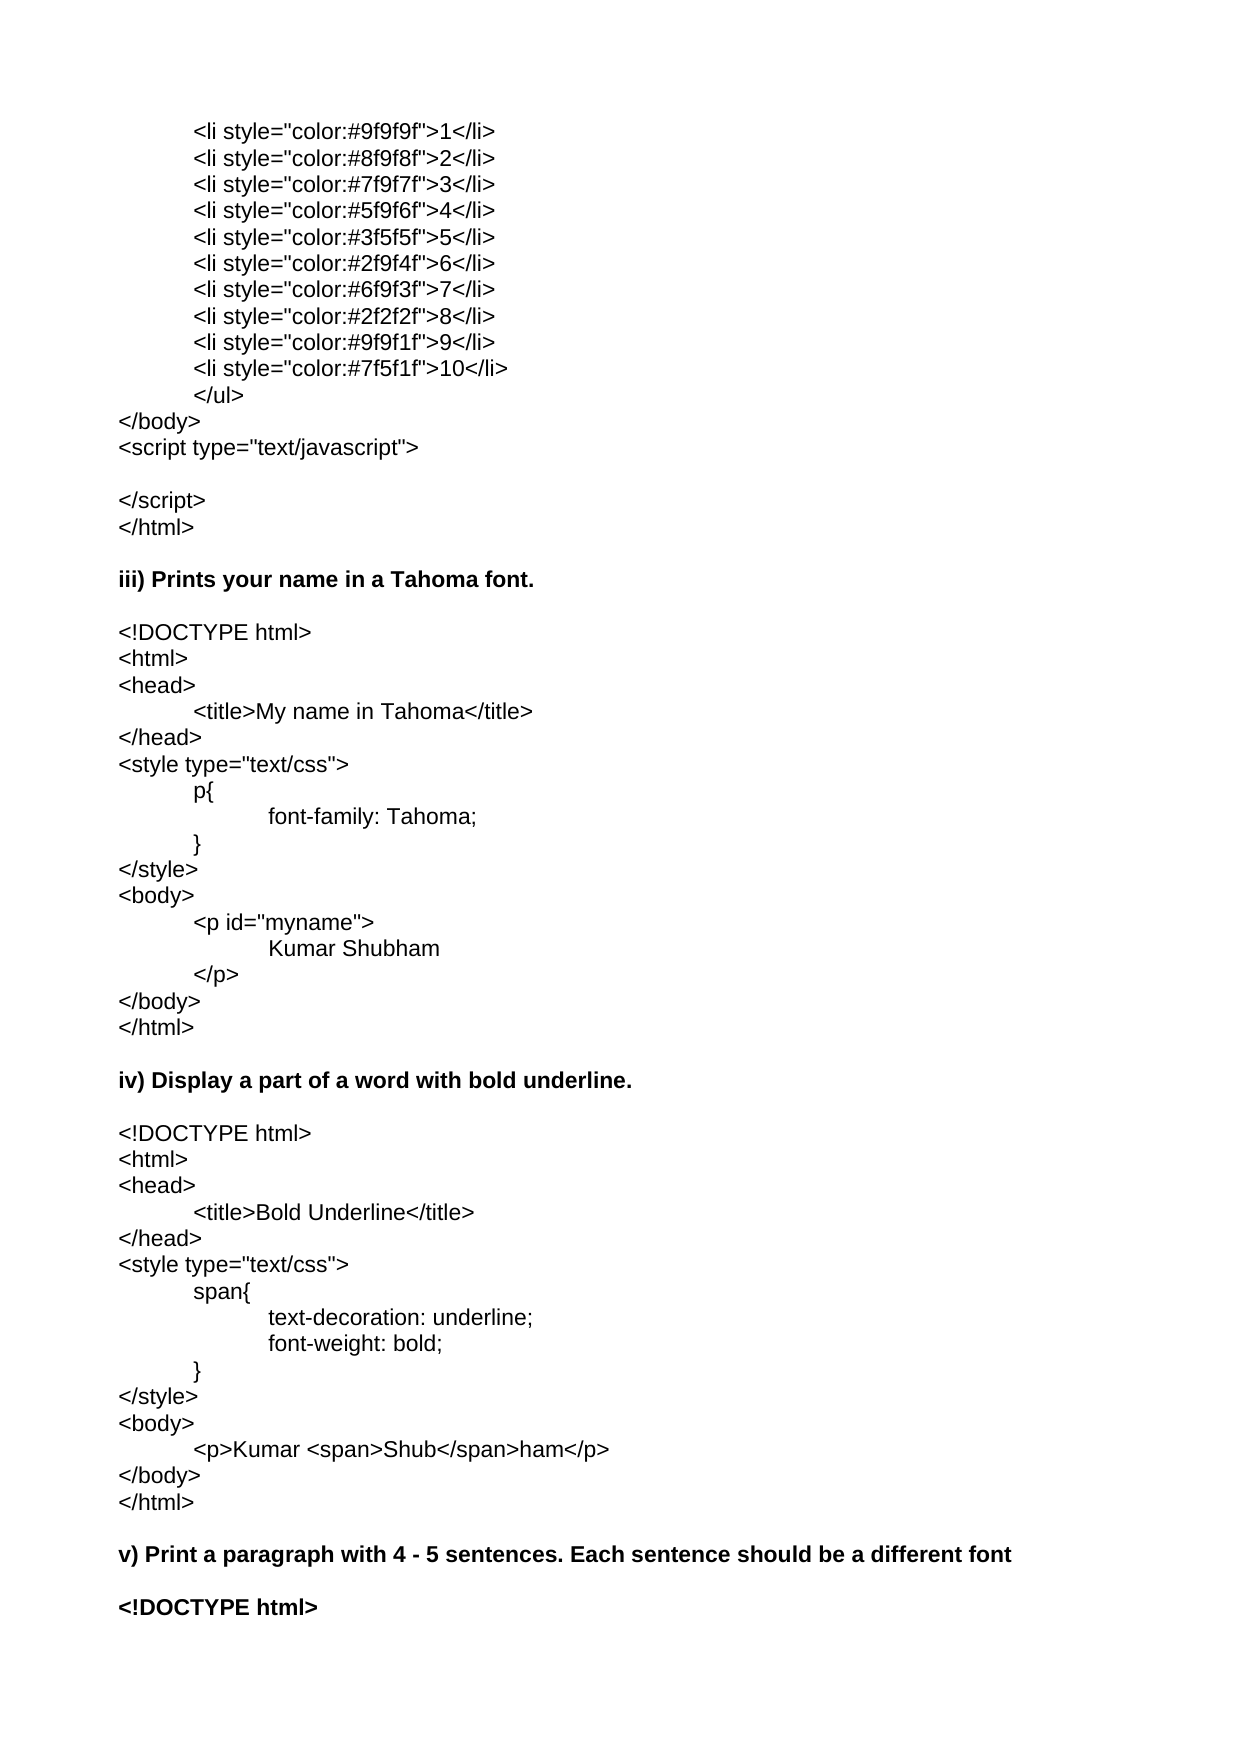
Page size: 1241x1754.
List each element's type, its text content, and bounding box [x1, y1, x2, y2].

text <li style="color:#2f2f2f">8</li> [118, 303, 1122, 329]
text font-weight: bold; [118, 1330, 1122, 1357]
text </html> [118, 1488, 1122, 1515]
text <style type="text/css"> [118, 751, 1122, 777]
text <body> [118, 882, 1122, 909]
text </p> [118, 961, 1122, 988]
text <!DOCTYPE html> [118, 1594, 1122, 1620]
text <title>Bold Underline</title> [118, 1199, 1122, 1225]
text </head> [118, 724, 1122, 751]
text <li style="color:#8f9f8f">2</li> [118, 144, 1122, 171]
text <li style="color:#9f9f9f">1</li> [118, 118, 1122, 144]
text </style> [118, 856, 1122, 882]
text <title>My name in Tahoma</title> [118, 698, 1122, 724]
text <!DOCTYPE html> [118, 1119, 1122, 1146]
text </html> [118, 513, 1122, 540]
text <head> [118, 1172, 1122, 1199]
text iii) Prints your name in a Tahoma font. [118, 566, 1122, 592]
text <style type="text/css"> [118, 1251, 1122, 1278]
text } [118, 1357, 1122, 1383]
text <!DOCTYPE html> [118, 619, 1122, 645]
text <li style="color:#9f9f1f">9</li> [118, 329, 1122, 355]
text <script type="text/javascript"> [118, 434, 1122, 461]
text } [118, 830, 1122, 856]
text </script> [118, 487, 1122, 513]
text <li style="color:#6f9f3f">7</li> [118, 276, 1122, 303]
text </body> [118, 1462, 1122, 1488]
text </style> [118, 1383, 1122, 1409]
text <body> [118, 1409, 1122, 1436]
text </html> [118, 1014, 1122, 1041]
text </body> [118, 408, 1122, 434]
text <li style="color:#2f9f4f">6</li> [118, 250, 1122, 276]
text </ul> [118, 382, 1122, 408]
text <p id="myname"> [118, 909, 1122, 935]
text iv) Display a part of a word with bold underline. [118, 1067, 1122, 1093]
text <li style="color:#7f9f7f">3</li> [118, 171, 1122, 197]
text Kumar Shubham [118, 935, 1122, 961]
text font-family: Tahoma; [118, 803, 1122, 830]
text v) Print a paragraph with 4 - 5 sentences. Each sentence should be a different font [118, 1541, 1122, 1568]
text <li style="color:#3f5f5f">5</li> [118, 223, 1122, 250]
text </body> [118, 988, 1122, 1014]
text <head> [118, 672, 1122, 698]
text <html> [118, 1146, 1122, 1172]
text span{ [118, 1278, 1122, 1304]
text </head> [118, 1225, 1122, 1251]
text <li style="color:#5f9f6f">4</li> [118, 197, 1122, 223]
text text-decoration: underline; [118, 1304, 1122, 1330]
text <li style="color:#7f5f1f">10</li> [118, 355, 1122, 382]
text p{ [118, 777, 1122, 803]
text <html> [118, 645, 1122, 672]
text <p>Kumar <span>Shub</span>ham</p> [118, 1436, 1122, 1462]
